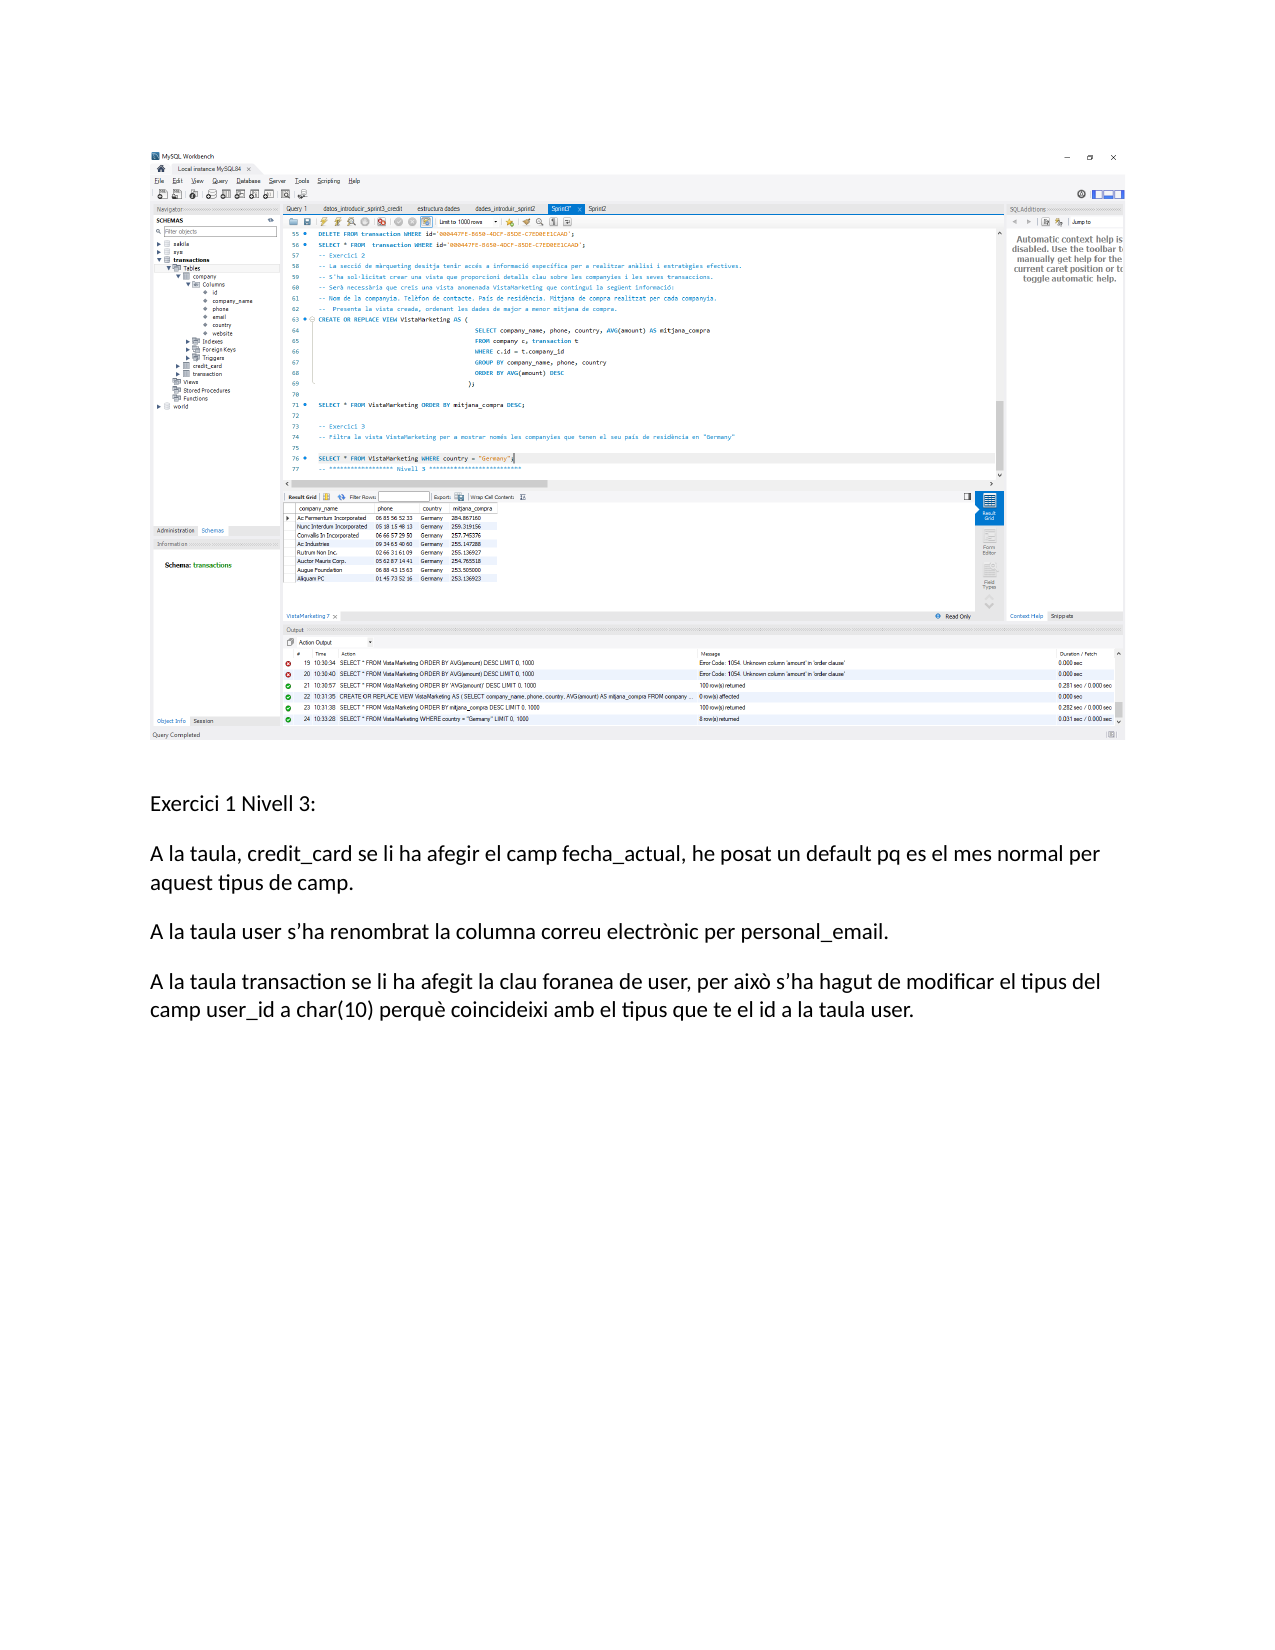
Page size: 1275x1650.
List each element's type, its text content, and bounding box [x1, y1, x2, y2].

picture [150, 150, 1125, 740]
text A la taula user s’ha renombrat la columna correu electrònic per personal_email. [150, 917, 1125, 945]
text A la taula, credit_card se li ha afegir el camp fecha_actual, he posat un default pq es el mes normal per aquest tipus de camp. [150, 838, 1125, 896]
text A la taula transaction se li ha afegit la clau foranea de user, per això s’ha hagut de modificar el tipus del camp user_id a char(10) perquè coincideixi amb el tipus que te el id a la taula user. [150, 966, 1125, 1024]
text Exercici 1 Nivell 3: [150, 789, 1125, 817]
